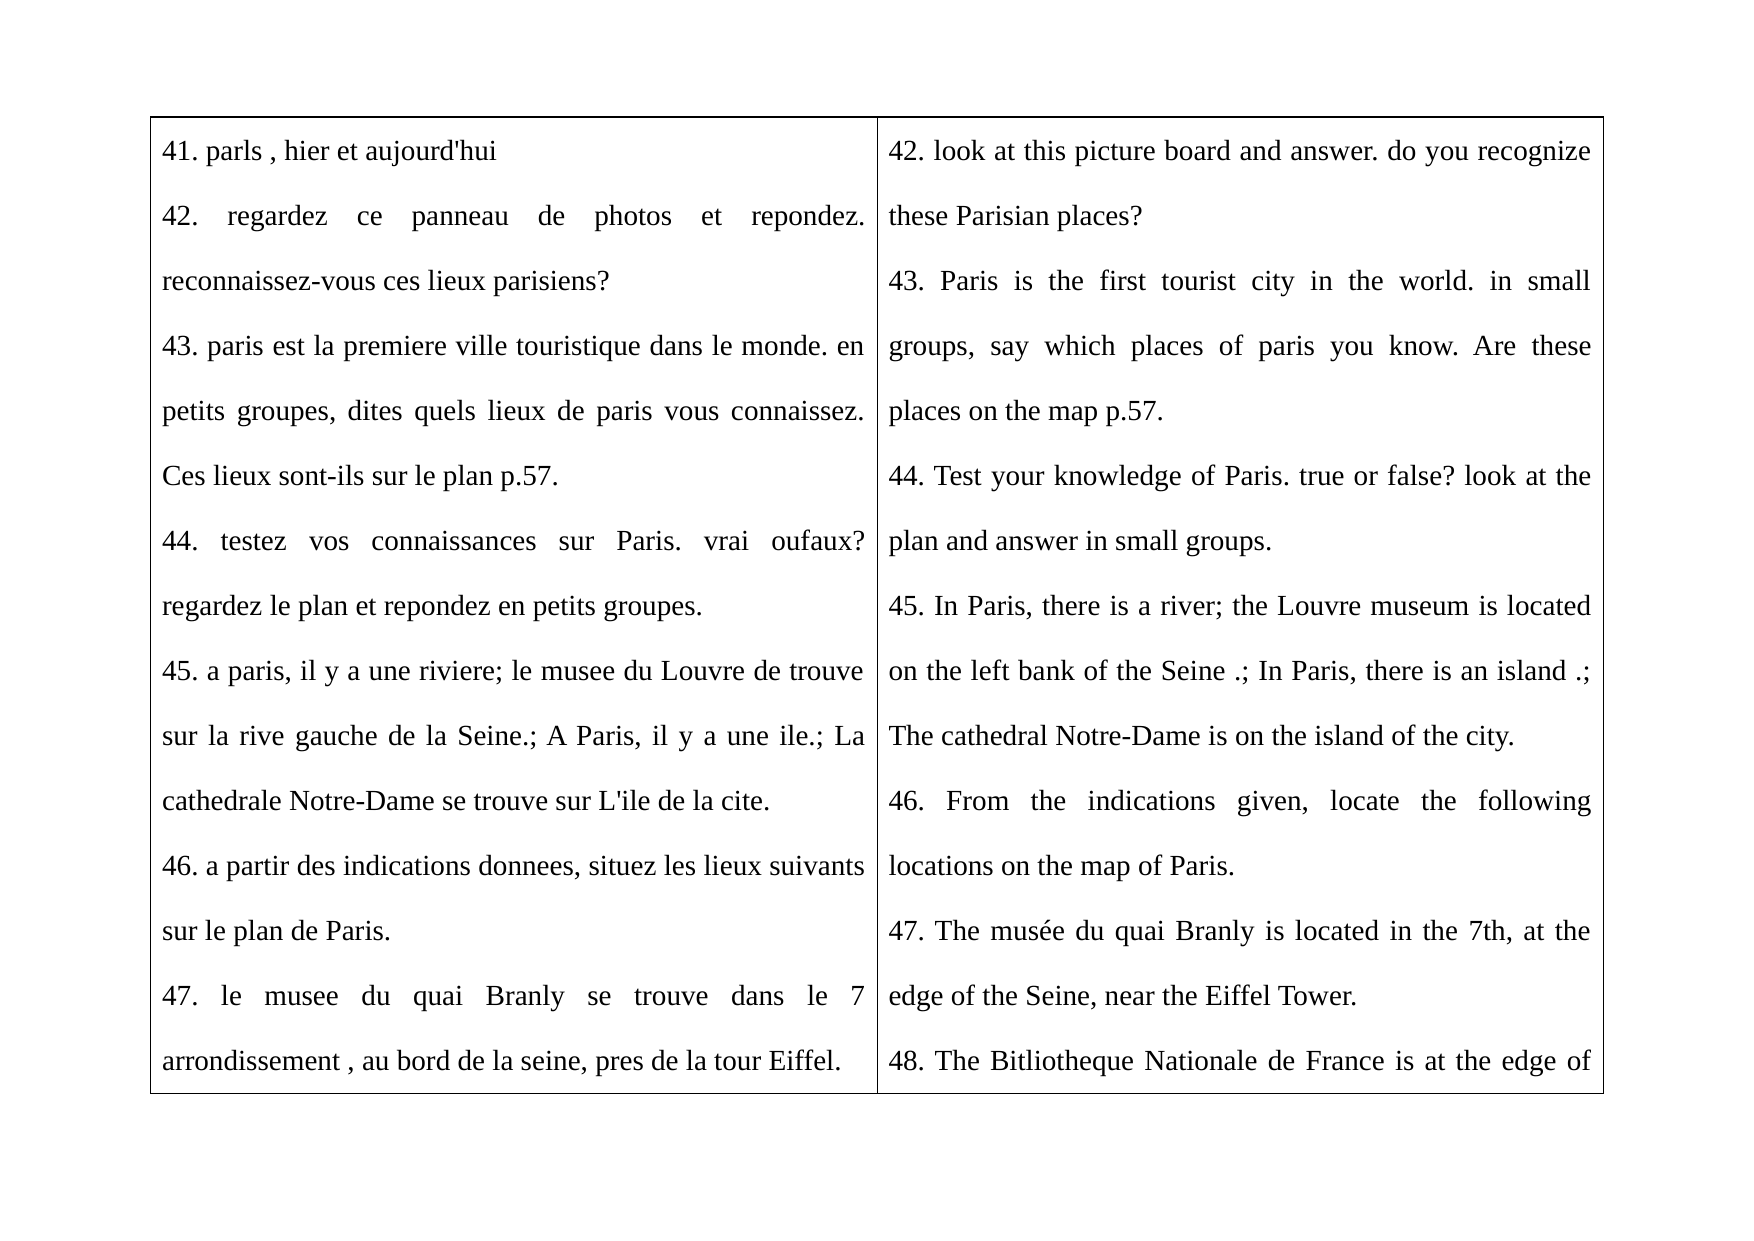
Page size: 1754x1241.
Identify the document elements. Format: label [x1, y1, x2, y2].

table_cell [151, 118, 877, 1092]
table_cell [878, 118, 1603, 1092]
